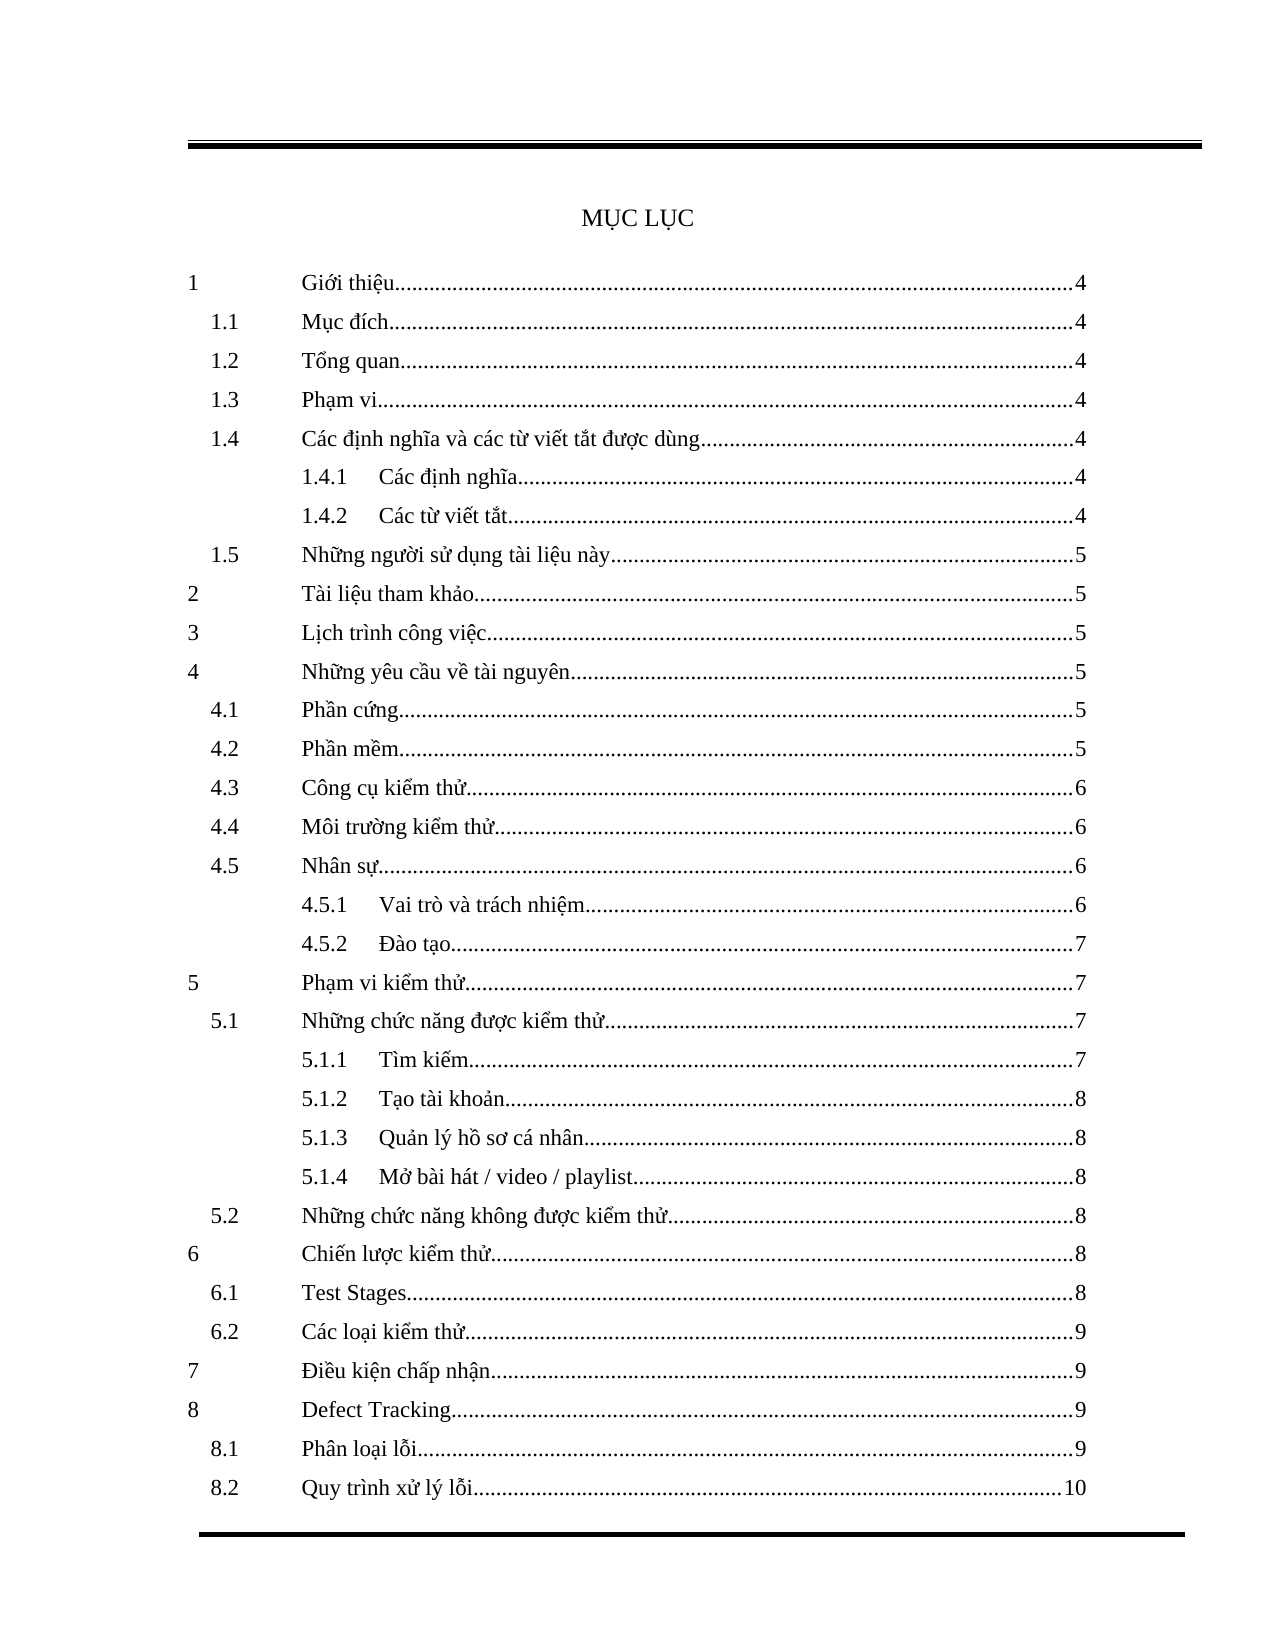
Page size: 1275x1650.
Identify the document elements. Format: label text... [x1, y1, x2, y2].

text 5.1.4 Mở bài hát / video / playlist 8 [301, 1163, 1087, 1189]
text 5.2 Những chức năng không được kiểm thử 8 [210, 1202, 1087, 1228]
text 5.1 Những chức năng được kiểm thử 7 [210, 1007, 1087, 1034]
text 8.2 Quy trình xử lý lỗi 10 [210, 1474, 1087, 1500]
text 4 Những yêu cầu về tài nguyên 5 [187, 658, 1087, 684]
text 8.1 Phân loại lỗi 9 [210, 1435, 1087, 1461]
text 6 Chiến lược kiểm thử 8 [187, 1241, 1087, 1267]
title MỤC LỤC [187, 203, 1087, 232]
text 5.1.2 Tạo tài khoản 8 [301, 1085, 1087, 1111]
text 4.5.2 Đào tạo 7 [301, 930, 1087, 956]
text 1.2 Tổng quan 4 [210, 347, 1087, 373]
text 1.4.1 Các định nghĩa 4 [301, 463, 1087, 490]
text 4.5 Nhân sự 6 [210, 852, 1087, 878]
text 1.3 Phạm vi 4 [210, 386, 1087, 412]
text 1.5 Những người sử dụng tài liệu này 5 [210, 541, 1087, 567]
text 1.1 Mục đích 4 [210, 308, 1087, 334]
text 6.1 Test Stages 8 [210, 1279, 1087, 1306]
text 5.1.3 Quản lý hồ sơ cá nhân 8 [301, 1124, 1087, 1150]
text 4.1 Phần cứng 5 [210, 697, 1087, 723]
text 4.2 Phần mềm 5 [210, 735, 1087, 762]
text 5.1.1 Tìm kiếm 7 [301, 1046, 1087, 1073]
text 1.4 Các định nghĩa và các từ viết tắt được dùng 4 [210, 424, 1087, 451]
text 7 Điều kiện chấp nhận 9 [187, 1357, 1087, 1383]
text 4.4 Môi trường kiểm thử 6 [210, 813, 1087, 839]
text 4.3 Công cụ kiểm thử 6 [210, 774, 1087, 801]
text 4.5.1 Vai trò và trách nhiệm 6 [301, 891, 1087, 917]
text 6.2 Các loại kiểm thử 9 [210, 1318, 1087, 1344]
text 2 Tài liệu tham khảo 5 [187, 580, 1087, 606]
text 1 Giới thiệu 4 [187, 269, 1087, 296]
text 1.4.2 Các từ viết tắt 4 [301, 502, 1087, 529]
text 3 Lịch trình công việc 5 [187, 619, 1087, 645]
text 8 Defect Tracking 9 [187, 1396, 1087, 1422]
text 5 Phạm vi kiểm thử 7 [187, 968, 1087, 995]
